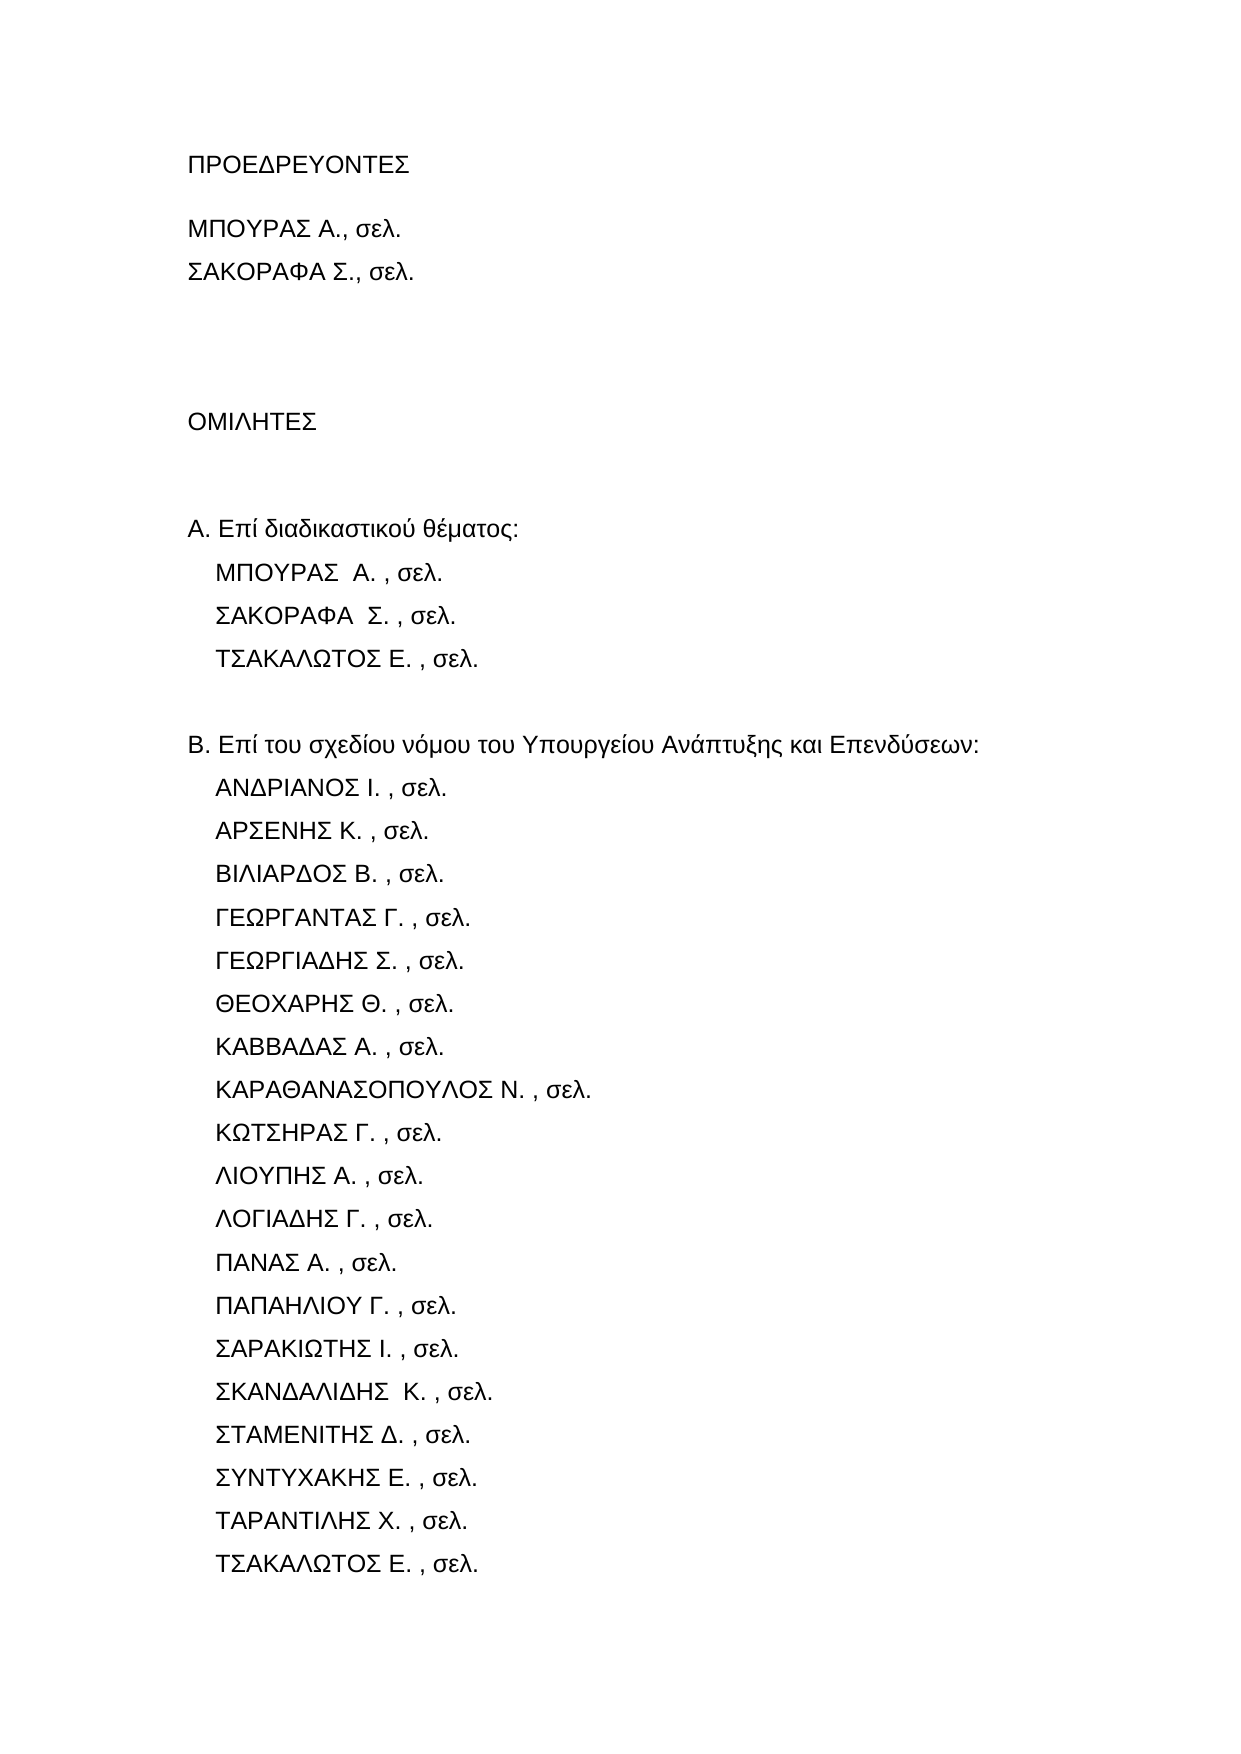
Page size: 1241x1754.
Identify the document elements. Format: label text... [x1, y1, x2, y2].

text ΣΑΚΟΡΑΦΑ Σ., σελ. [187, 257, 1053, 286]
text ΠΡΟΕΔΡΕΥΟΝΤΕΣ [187, 150, 1053, 179]
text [187, 471, 1053, 1578]
text ΟΜΙΛΗΤΕΣ [187, 407, 1053, 436]
text ΜΠΟΥΡΑΣ Α., σελ. [187, 214, 1053, 243]
